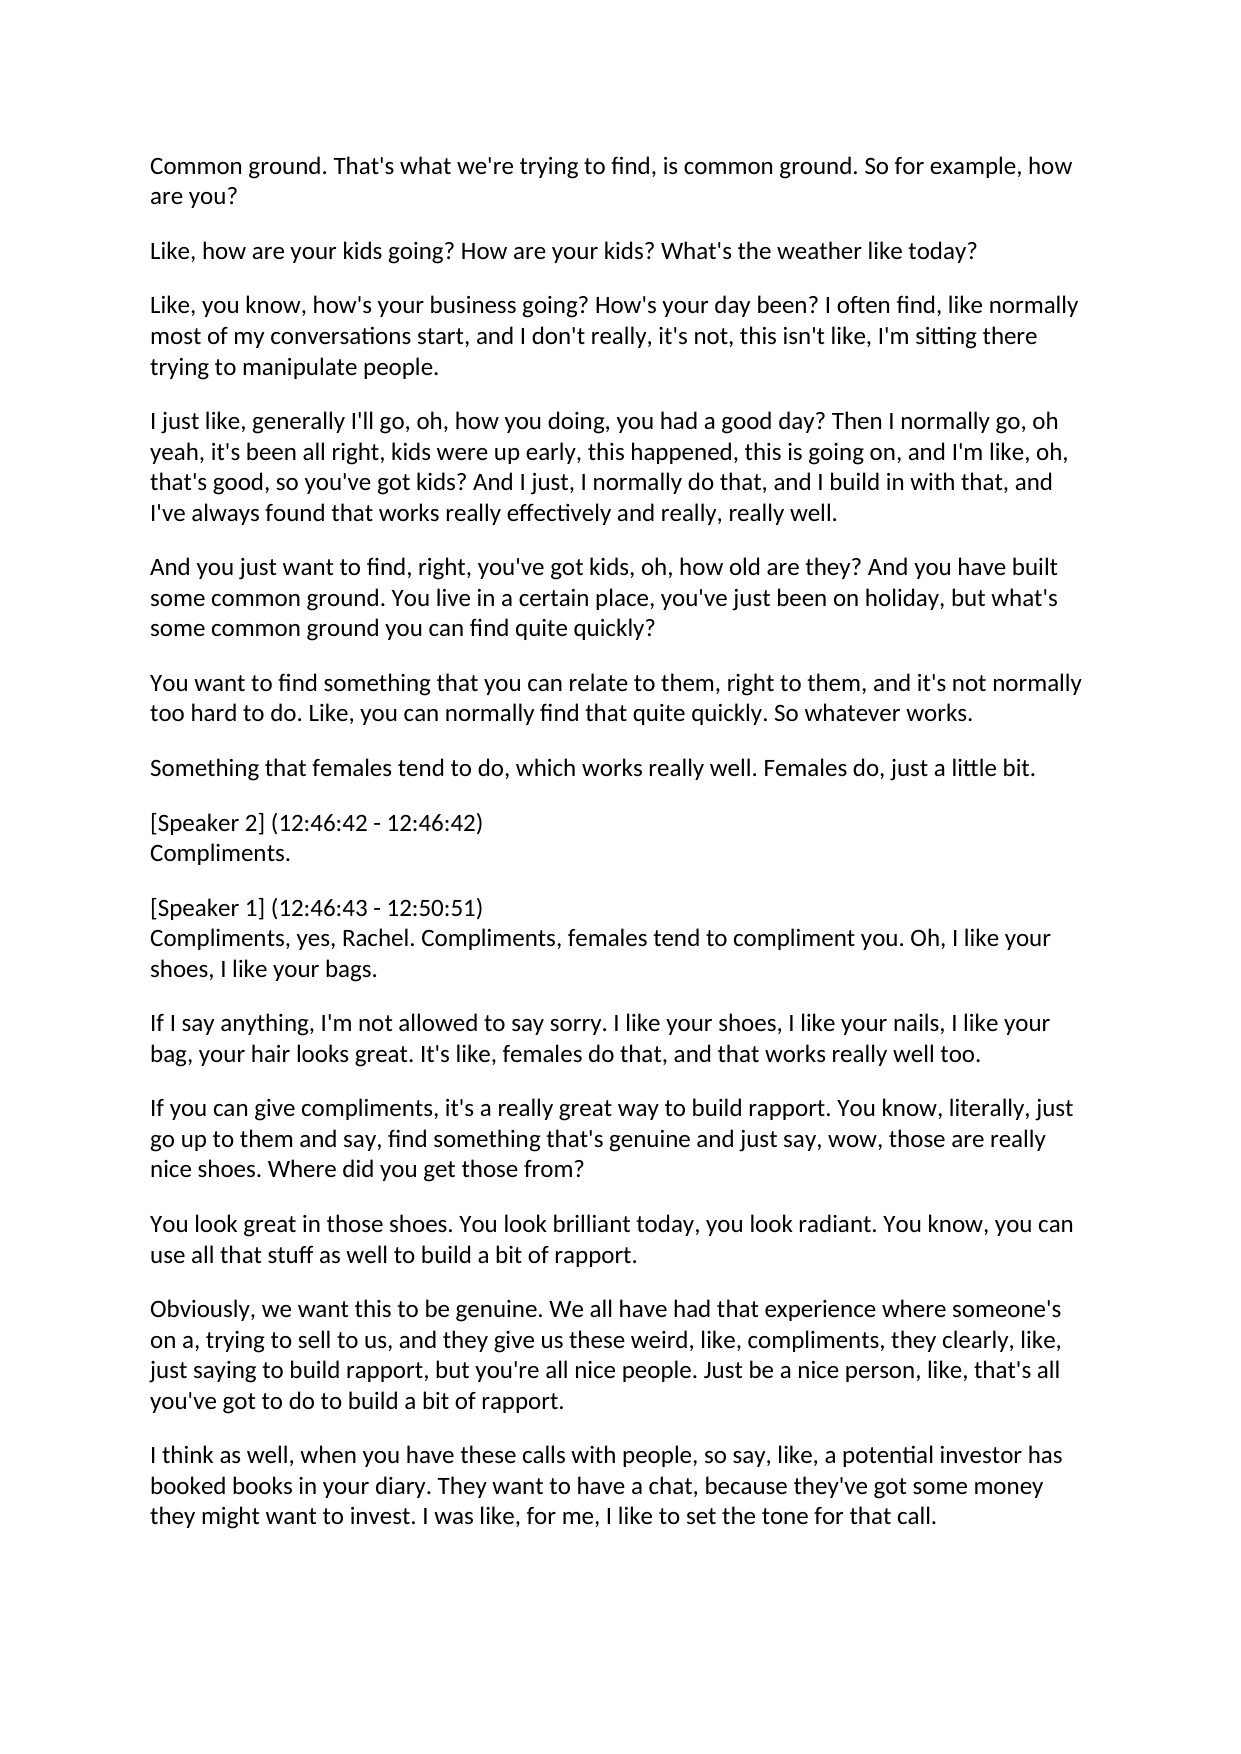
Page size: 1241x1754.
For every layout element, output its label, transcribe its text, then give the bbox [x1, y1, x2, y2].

text [Speaker 2] (12:46:42 - 12:46:42) [150, 807, 1090, 837]
text I think as well, when you have these calls with people, so say, like, a potential investor has booked books in your diary. They want to have a chat, because they've got some money they might want to invest. I was like, for me, I like to set the tone for that call. [150, 1439, 1090, 1531]
text Like, you know, how's your business going? How's your day been? I often find, like normally most of my conversations start, and I don't really, it's not, this isn't like, I'm sitting there trying to manipulate people. [150, 290, 1090, 381]
text Common ground. That's what we're trying to find, is common ground. So for example, how are you? [150, 150, 1090, 211]
text If you can give compliments, it's a really great way to build rapport. You know, literally, just go up to them and say, find something that's genuine and just say, wow, those are really nice shoes. Where did you get those from? [150, 1093, 1090, 1184]
text Obviously, we want this to be genuine. We all have had that experience where someone's on a, trying to sell to us, and they give us these weird, like, compliments, they clearly, like, just saying to build rapport, but you're all nice people. Just be a nice person, like, that's all you've got to do to build a bit of rapport. [150, 1293, 1090, 1415]
text And you just want to find, right, you've got kids, oh, how old are they? And you have built some common ground. You live in a certain place, you've just been on holiday, but what's some common ground you can find quite quickly? [150, 551, 1090, 643]
text [Speaker 1] (12:46:43 - 12:50:51) [150, 892, 1090, 922]
text You want to find something that you can relate to them, right to them, and it's not normally too hard to do. Like, you can normally find that quite quickly. So whatever works. [150, 667, 1090, 728]
text I just like, generally I'll go, oh, how you doing, you had a good day? Then I normally go, oh yeah, it's been all right, kids were up early, this happened, this is going on, and I'm like, oh, that's good, so you've got kids? And I just, I normally do that, and I build in with that, and I've always found that works really effectively and really, really well. [150, 405, 1090, 527]
text You look great in those shoes. You look brilliant today, you look radiant. You know, you can use all that stuff as well to build a bit of rapport. [150, 1208, 1090, 1269]
text Something that females tend to do, which works really well. Females do, just a little bit. [150, 752, 1090, 783]
text Compliments. [150, 837, 1090, 868]
text If I say anything, I'm not allowed to say sorry. I like your shoes, I like your nails, I like your bag, your hair looks great. It's like, females do that, and that works really well too. [150, 1007, 1090, 1068]
text Compliments, yes, Rachel. Compliments, females tend to compliment you. Oh, I like your shoes, I like your bags. [150, 922, 1090, 983]
text Like, how are your kids going? How are your kids? What's the weather like today? [150, 235, 1090, 266]
